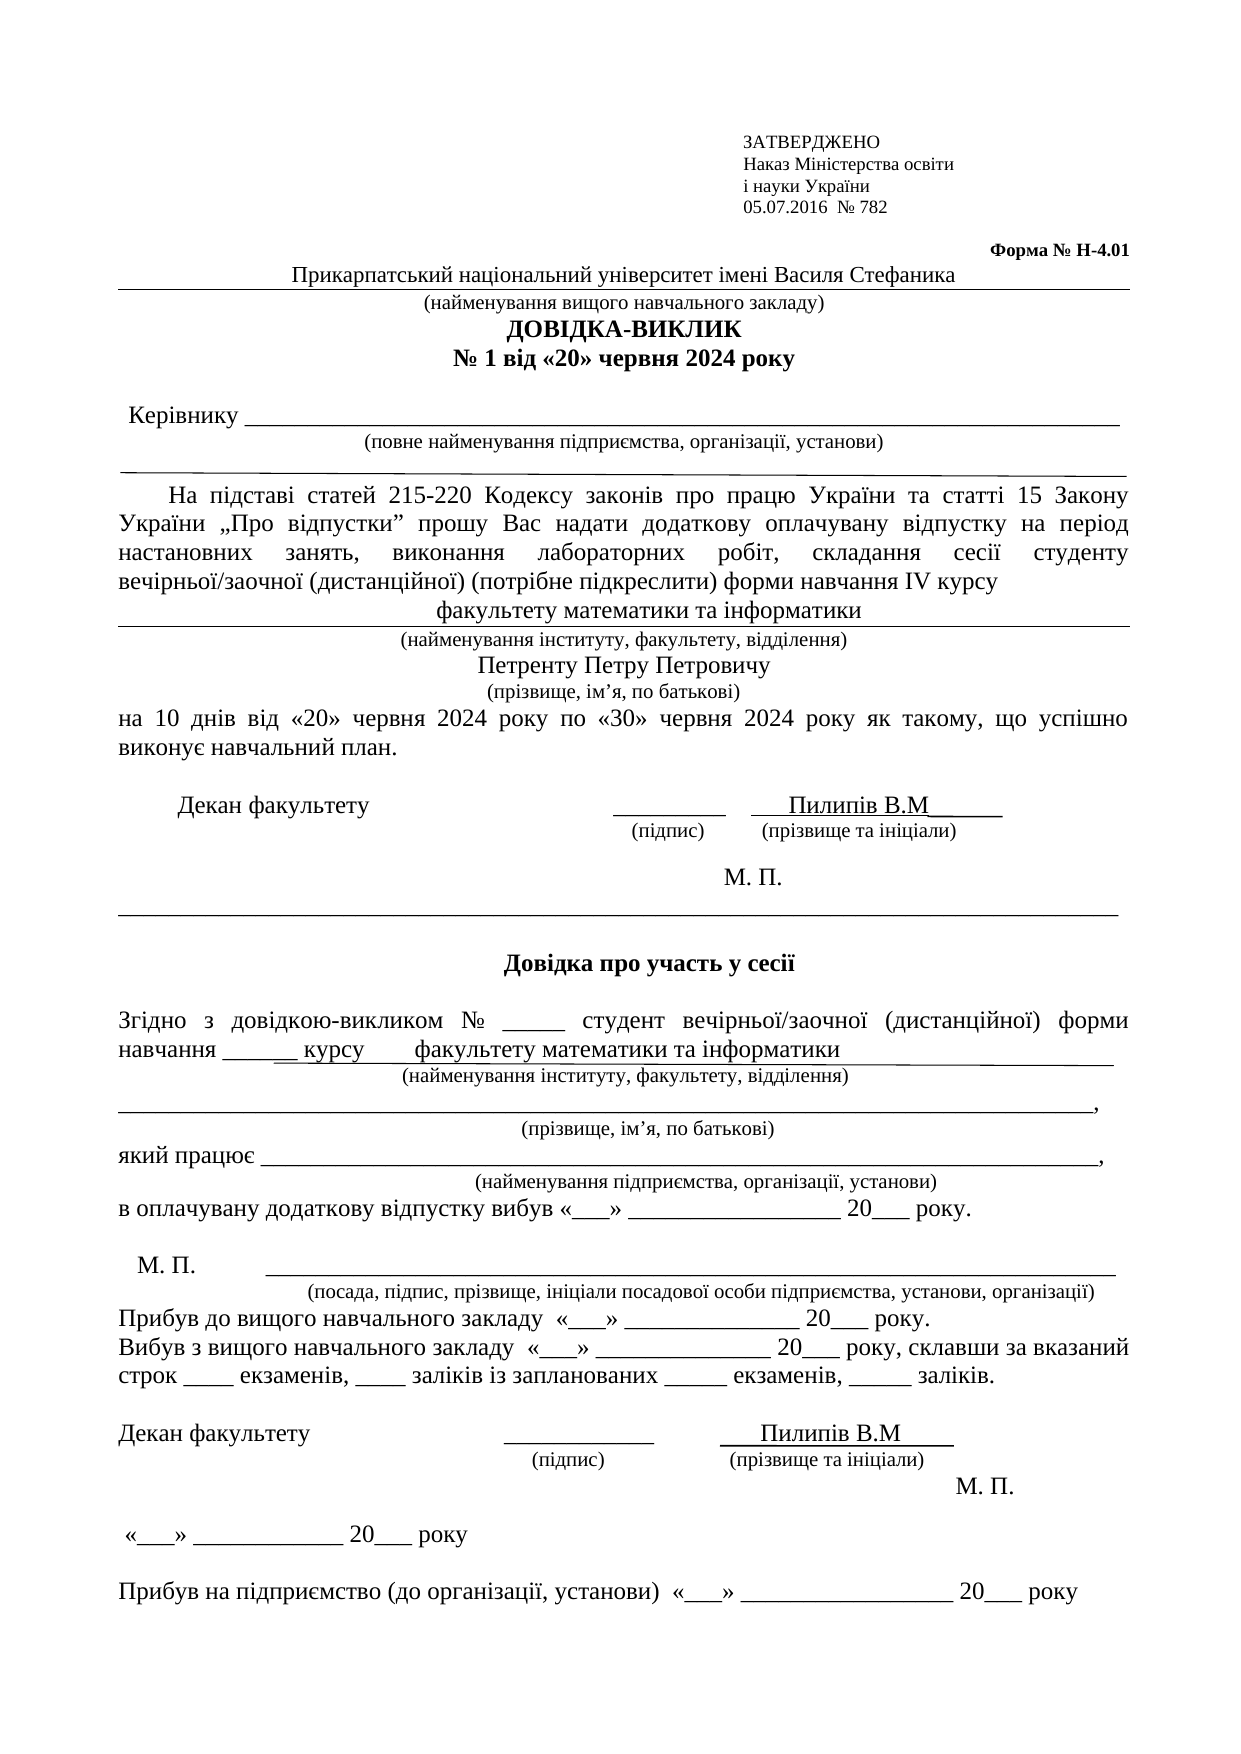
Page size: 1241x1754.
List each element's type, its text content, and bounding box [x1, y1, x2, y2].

subtitle ДОВІДКА-ВИКЛИК [118, 314, 1130, 343]
text Петренту Петру Петровичу [118, 651, 1130, 679]
text на 10 днів від «20» червня 2024 року по «30» червня 2024 року як такому, що успішно виконує навчальний план. [118, 703, 1130, 761]
text (найменування вищого навчального закладу) [118, 290, 1130, 314]
text (підпис) (прізвище та ініціали) [118, 1447, 1130, 1471]
text (посада, підпис, прізвище, ініціали посадової особи підприємства, установи, організації) [118, 1279, 1130, 1303]
text (найменування інституту, факультету, відділення) [118, 1063, 1130, 1087]
text ________________________________________________________________________________ [118, 890, 1130, 919]
text 05.07.2016 № 782 [743, 196, 1130, 218]
text і науки України [743, 174, 1130, 196]
text Форма № Н-4.01 [768, 239, 1130, 261]
text На підставі статей 215-220 Кодексу законів про працю України та статті 15 Закону України „Про відпустки” прошу Вас надати додаткову оплачувану відпустку на період настановних занять, виконання лабораторних робіт, складання сесії студенту вечірньої/заочної (дистанційної) (потрібне підкреслити) форми навчання IV курсу [118, 480, 1130, 595]
subtitle Довідка про участь у сесії [118, 948, 1130, 977]
text ______________________________________________________________________________, [118, 1087, 1130, 1116]
text (найменування інституту, факультету, відділення) [118, 627, 1130, 651]
text М. П. [118, 1471, 1130, 1499]
text «___» ____________ 20___ року [118, 1519, 1130, 1547]
text факультету математики та інформатики [118, 595, 1130, 626]
text Вибув з вищого навчального закладу «___» ______________ 20___ року, склавши за вказаний строк ____ екзаменів, ____ заліків із запланованих _____ екзаменів, _____ заліків. [118, 1332, 1130, 1389]
text Прибув на підприємство (до організації, установи) «___» _________________ 20___ року [118, 1576, 1130, 1605]
text Декан факультету ____________ Пилипів В.М [118, 1389, 1130, 1447]
text (повне найменування підприємства, організації, установи) [118, 429, 1130, 453]
text Керівнику ______________________________________________________________________ [118, 401, 1130, 429]
text (прізвище, ім’я, по батькові) [118, 679, 1130, 703]
text Наказ Міністерства освіти [743, 153, 1130, 174]
text Прибув до вищого навчального закладу «___» ______________ 20___ року. [118, 1303, 1130, 1332]
text (найменування підприємства, організації, установи) [118, 1168, 1130, 1193]
text Згідно з довідкою-викликом № _____ студент вечірньої/заочної (дистанційної) форми навчання ______ курсу факультету математики та інформатики [118, 1005, 1130, 1063]
text який працює ___________________________________________________________________, [118, 1140, 1130, 1168]
text Декан факультету _________ Пилипів В.М [177, 790, 1130, 818]
text (прізвище, ім’я, по батькові) [118, 1116, 1130, 1140]
text ЗАТВЕРДЖЕНО [118, 131, 1130, 153]
text (підпис) (прізвище та ініціали) [118, 818, 1130, 842]
subtitle № 1 від «20» червня 2024 року [118, 343, 1130, 372]
text в оплачувану додаткову відпустку вибув «___» _________________ 20___ року. [118, 1193, 1130, 1221]
text Прикарпатський національний університет імені Василя Стефаника [118, 261, 1130, 289]
text М. П. [118, 862, 1130, 890]
text М. П. ____________________________________________________________________ [118, 1250, 1130, 1279]
